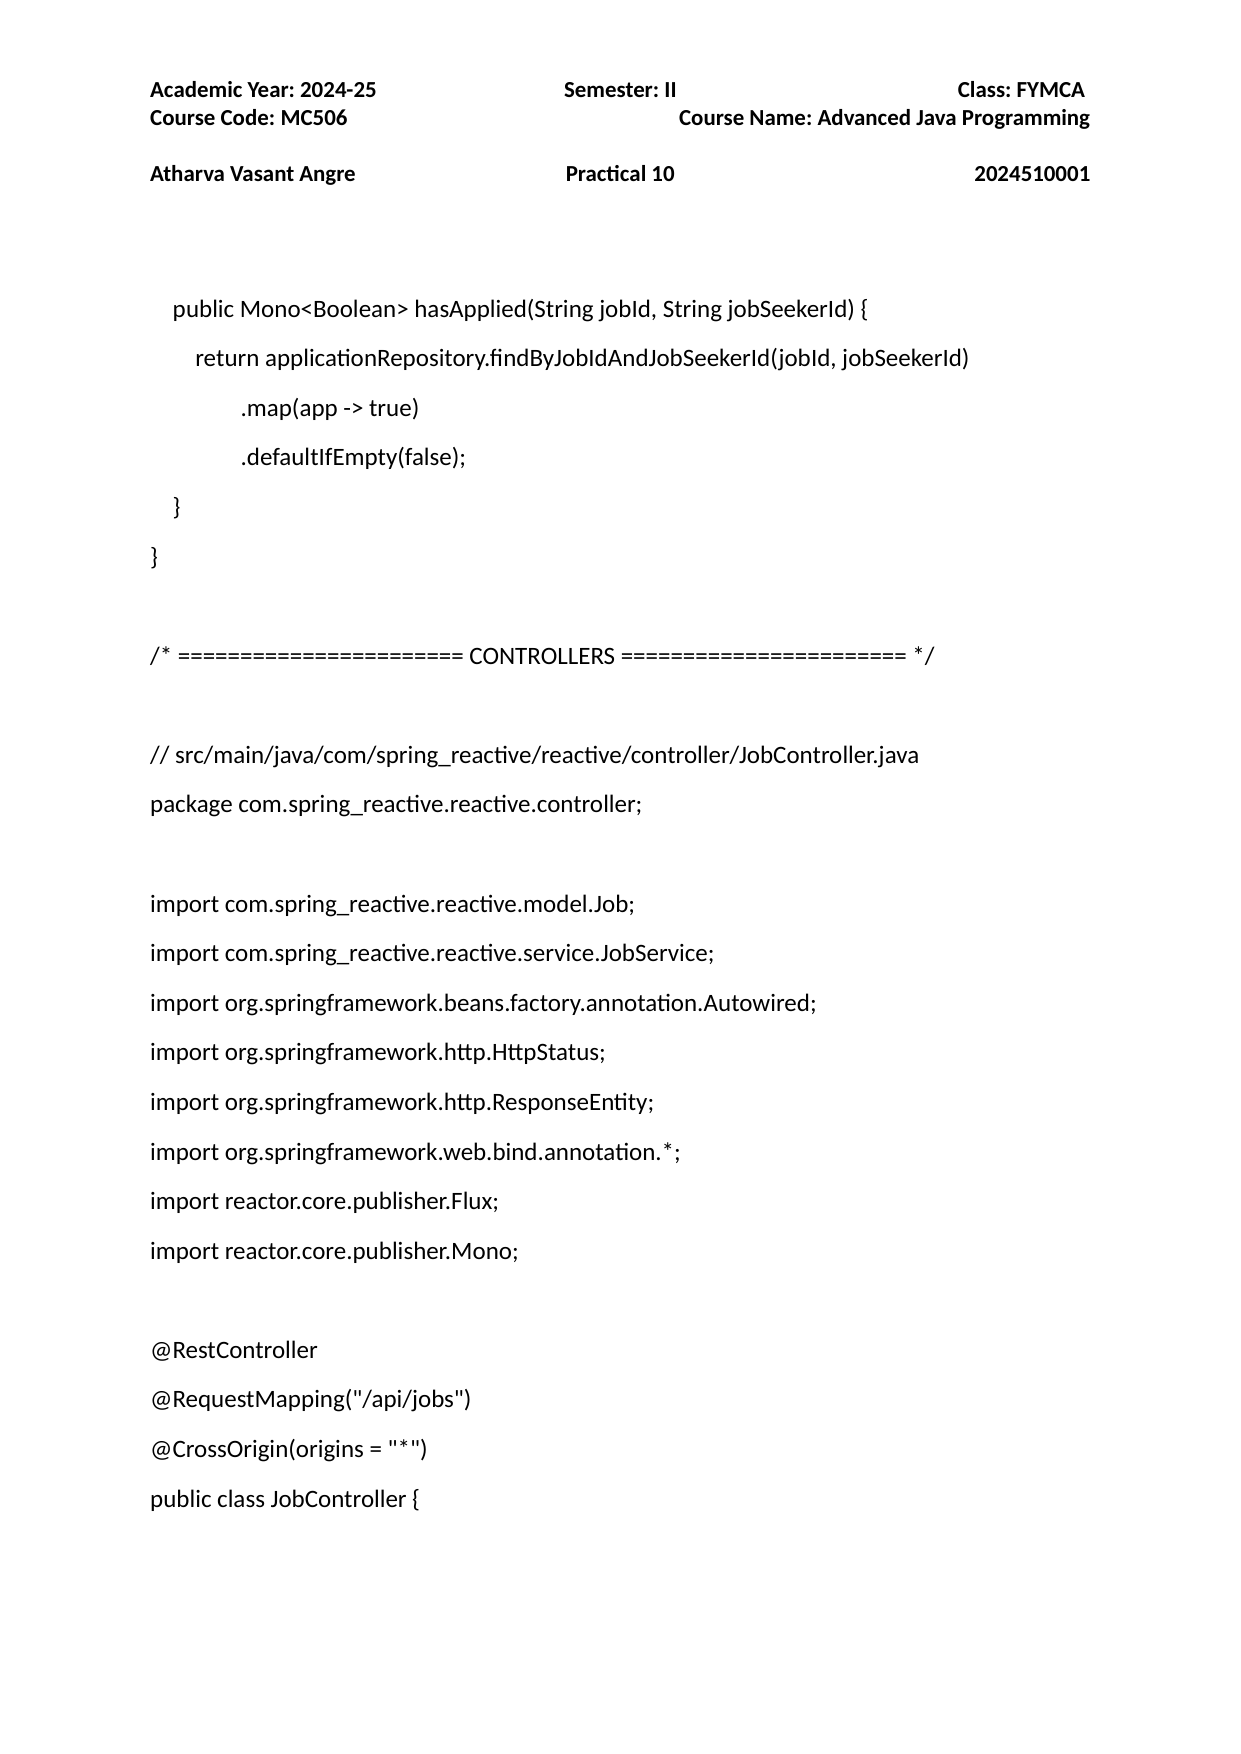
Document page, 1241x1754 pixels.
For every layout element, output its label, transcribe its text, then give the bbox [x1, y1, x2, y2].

text public Mono<Boolean> hasApplied(String jobId, String jobSeekerId) { [150, 293, 1090, 323]
text import reactor.core.publisher.Mono; [150, 1235, 1090, 1265]
text return applicationRepository.findByJobIdAndJobSeekerId(jobId, jobSeekerId) [150, 342, 1090, 373]
text public class JobController { [150, 1483, 1090, 1513]
text } [150, 541, 1090, 571]
text @RestController [150, 1334, 1090, 1364]
text import org.springframework.beans.factory.annotation.Autowired; [150, 987, 1090, 1017]
text .defaultIfEmpty(false); [150, 441, 1090, 472]
text import org.springframework.http.HttpStatus; [150, 1036, 1090, 1067]
text .map(app -> true) [150, 392, 1090, 422]
text import reactor.core.publisher.Flux; [150, 1185, 1090, 1216]
text package com.spring_reactive.reactive.controller; [150, 788, 1090, 819]
text import com.spring_reactive.reactive.service.JobService; [150, 937, 1090, 968]
text @CrossOrigin(origins = "*") [150, 1433, 1090, 1464]
text import org.springframework.web.bind.annotation.*; [150, 1136, 1090, 1166]
text import org.springframework.http.ResponseEntity; [150, 1086, 1090, 1117]
text // src/main/java/com/spring_reactive/reactive/controller/JobController.java [150, 739, 1090, 769]
text @RequestMapping("/api/jobs") [150, 1383, 1090, 1414]
text /* ======================= CONTROLLERS ======================= */ [150, 640, 1090, 670]
text } [150, 491, 1090, 522]
text import com.spring_reactive.reactive.model.Job; [150, 888, 1090, 918]
